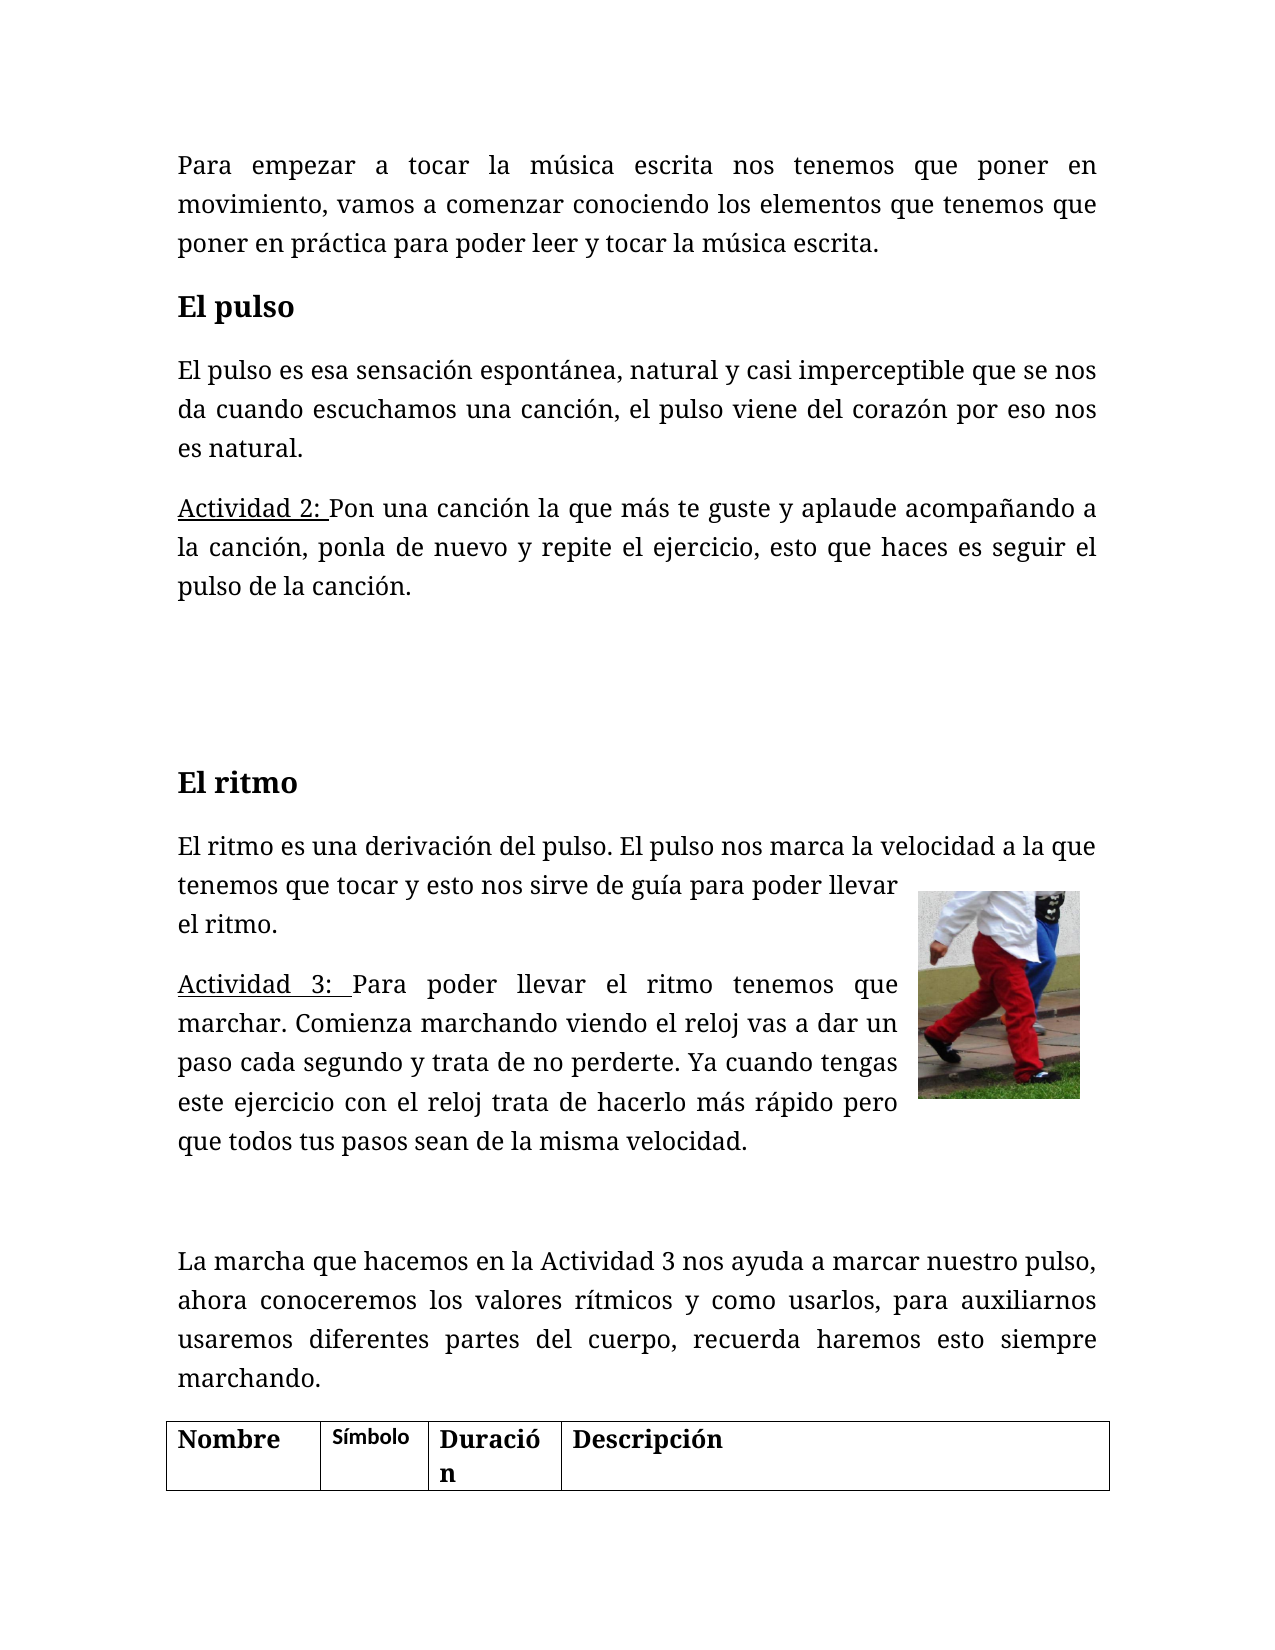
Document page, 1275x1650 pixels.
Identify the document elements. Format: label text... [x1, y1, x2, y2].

table_header Símbolo [321, 1422, 428, 1490]
picture [918, 891, 1080, 1099]
text El pulso es esa sensación espontánea, natural y casi imperceptible que se nos da cuando escuchamos una canción, el pulso viene del corazón por eso nos es natural. [177, 352, 1098, 465]
text Actividad 3: Para poder llevar el ritmo tenemos que marchar. Comienza marchando viendo el reloj vas a dar un paso cada segundo y trata de no perderte. Ya cuando tengas este ejercicio con el reloj trata de hacerlo más rápido pero que todos tus pasos sean de la misma velocidad. [177, 967, 1098, 1157]
text Para empezar a tocar la música escrita nos tenemos que poner en movimiento, vamos a comenzar conociendo los elementos que tenemos que poner en práctica para poder leer y tocar la música escrita. [177, 148, 1098, 260]
table_header Duración [429, 1422, 561, 1490]
table_header Nombre [167, 1422, 320, 1490]
text El ritmo [177, 762, 1098, 802]
text El ritmo es una derivación del pulso. El pulso nos marca la velocidad a la que tenemos que tocar y esto nos sirve de guía para poder llevar el ritmo. [177, 828, 1098, 941]
text El pulso [177, 286, 1098, 326]
text Actividad 2: Pon una canción la que más te guste y aplaude acompañando a la canción, ponla de nuevo y repite el ejercicio, esto que haces es seguir el pulso de la canción. [177, 491, 1098, 603]
text La marcha que hacemos en la Actividad 3 nos ayuda a marcar nuestro pulso, ahora conoceremos los valores rítmicos y como usarlos, para auxiliarnos usaremos diferentes partes del cuerpo, recuerda haremos esto siempre marchando. [177, 1243, 1098, 1395]
table_header Descripción [562, 1422, 1109, 1490]
